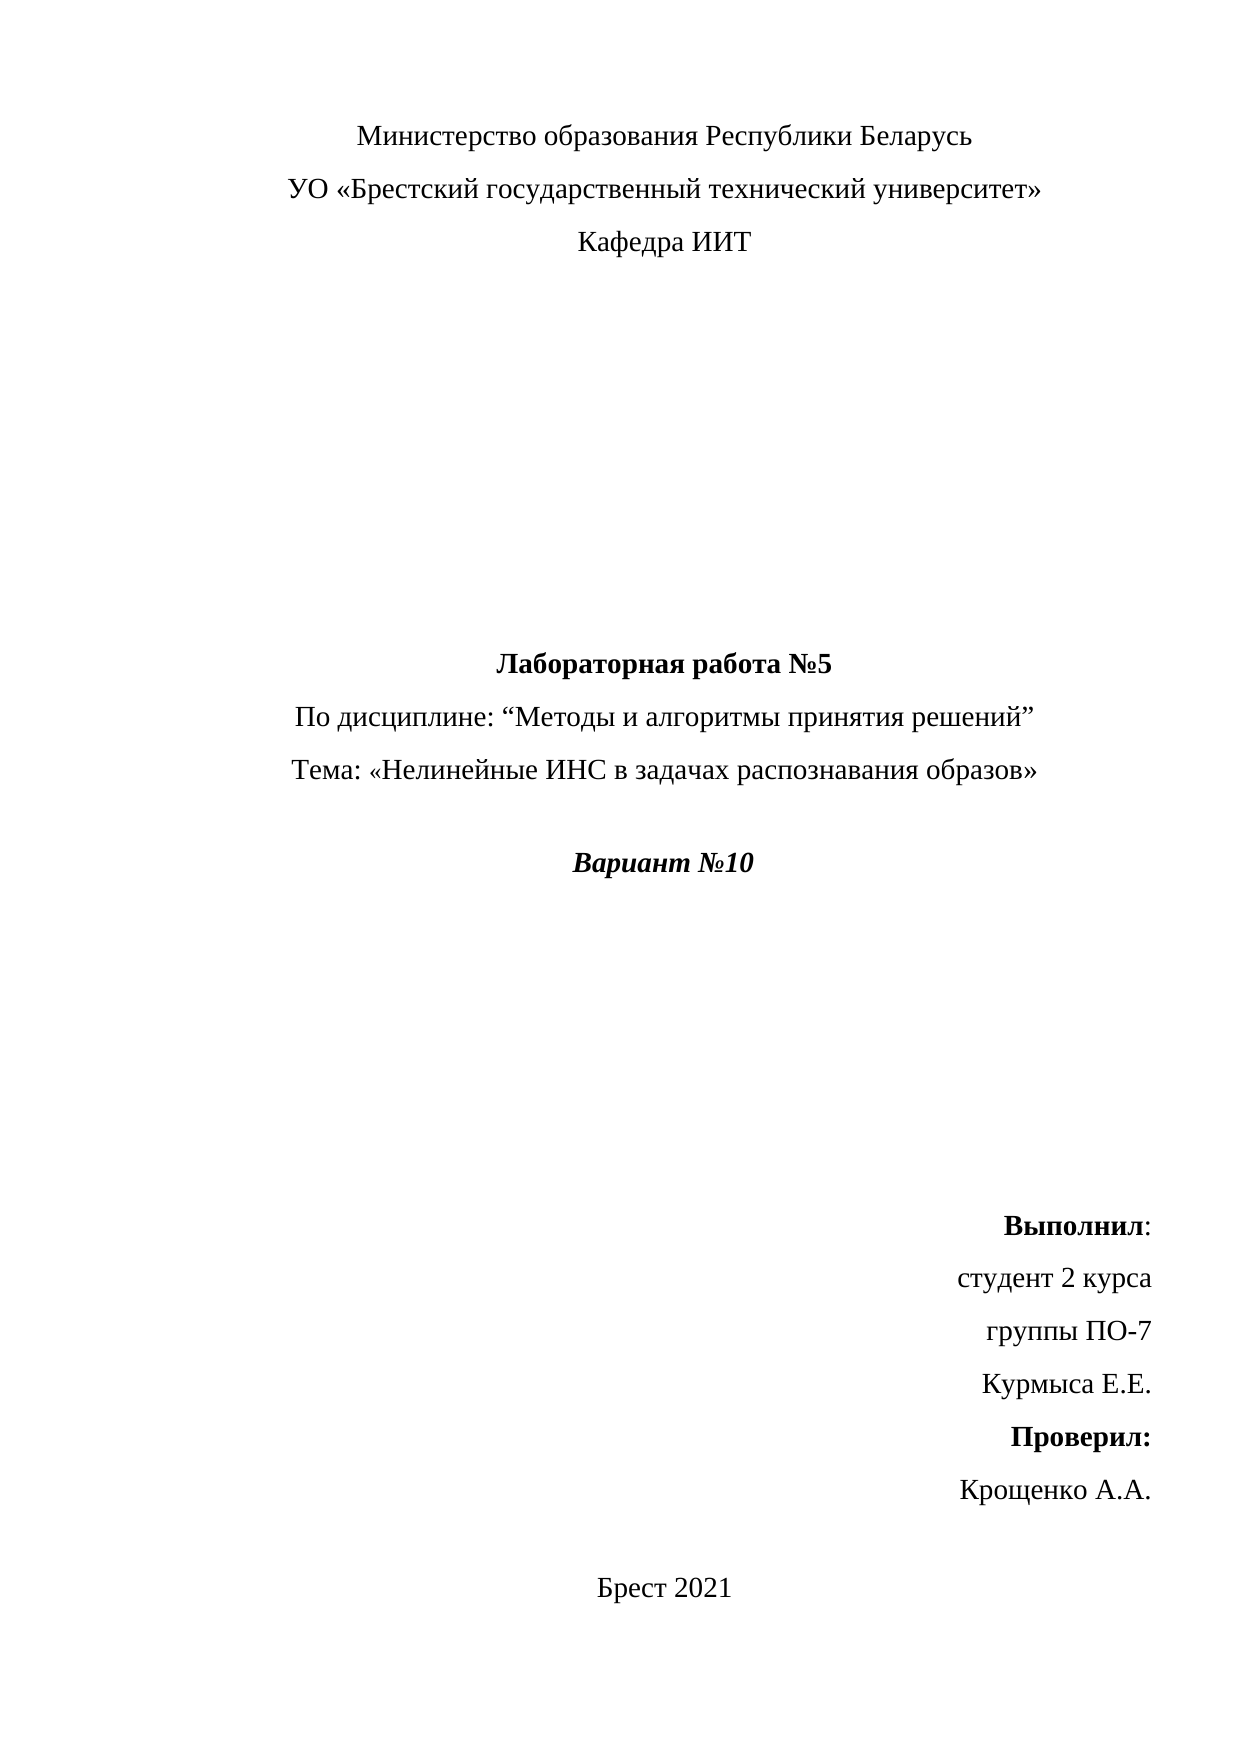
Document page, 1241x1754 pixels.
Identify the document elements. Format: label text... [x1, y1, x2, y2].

text По дисциплине: “Методы и алгоритмы принятия решений” [177, 699, 1152, 733]
text Проверил: [650, 1419, 1152, 1452]
text Кафедра ИИТ [177, 224, 1152, 257]
text Министерство образования Республики Беларусь [177, 118, 1152, 152]
text студент 2 курса [767, 1261, 1152, 1294]
text Выполнил: [767, 1208, 1152, 1241]
text Лабораторная работа №5 [177, 646, 1152, 680]
text группы ПО-7 [650, 1313, 1152, 1347]
text Крощенко А.А. [650, 1472, 1152, 1505]
text Курмыса Е.Е. [650, 1366, 1152, 1400]
text УО «Брестский государственный технический университет» [177, 171, 1152, 204]
subtitle Тема: «Нелинейные ИНС в задачах распознавания образов» [177, 752, 1152, 785]
text Брест 2021 [177, 1570, 1152, 1604]
subtitle Вариант №10 [177, 845, 1152, 878]
